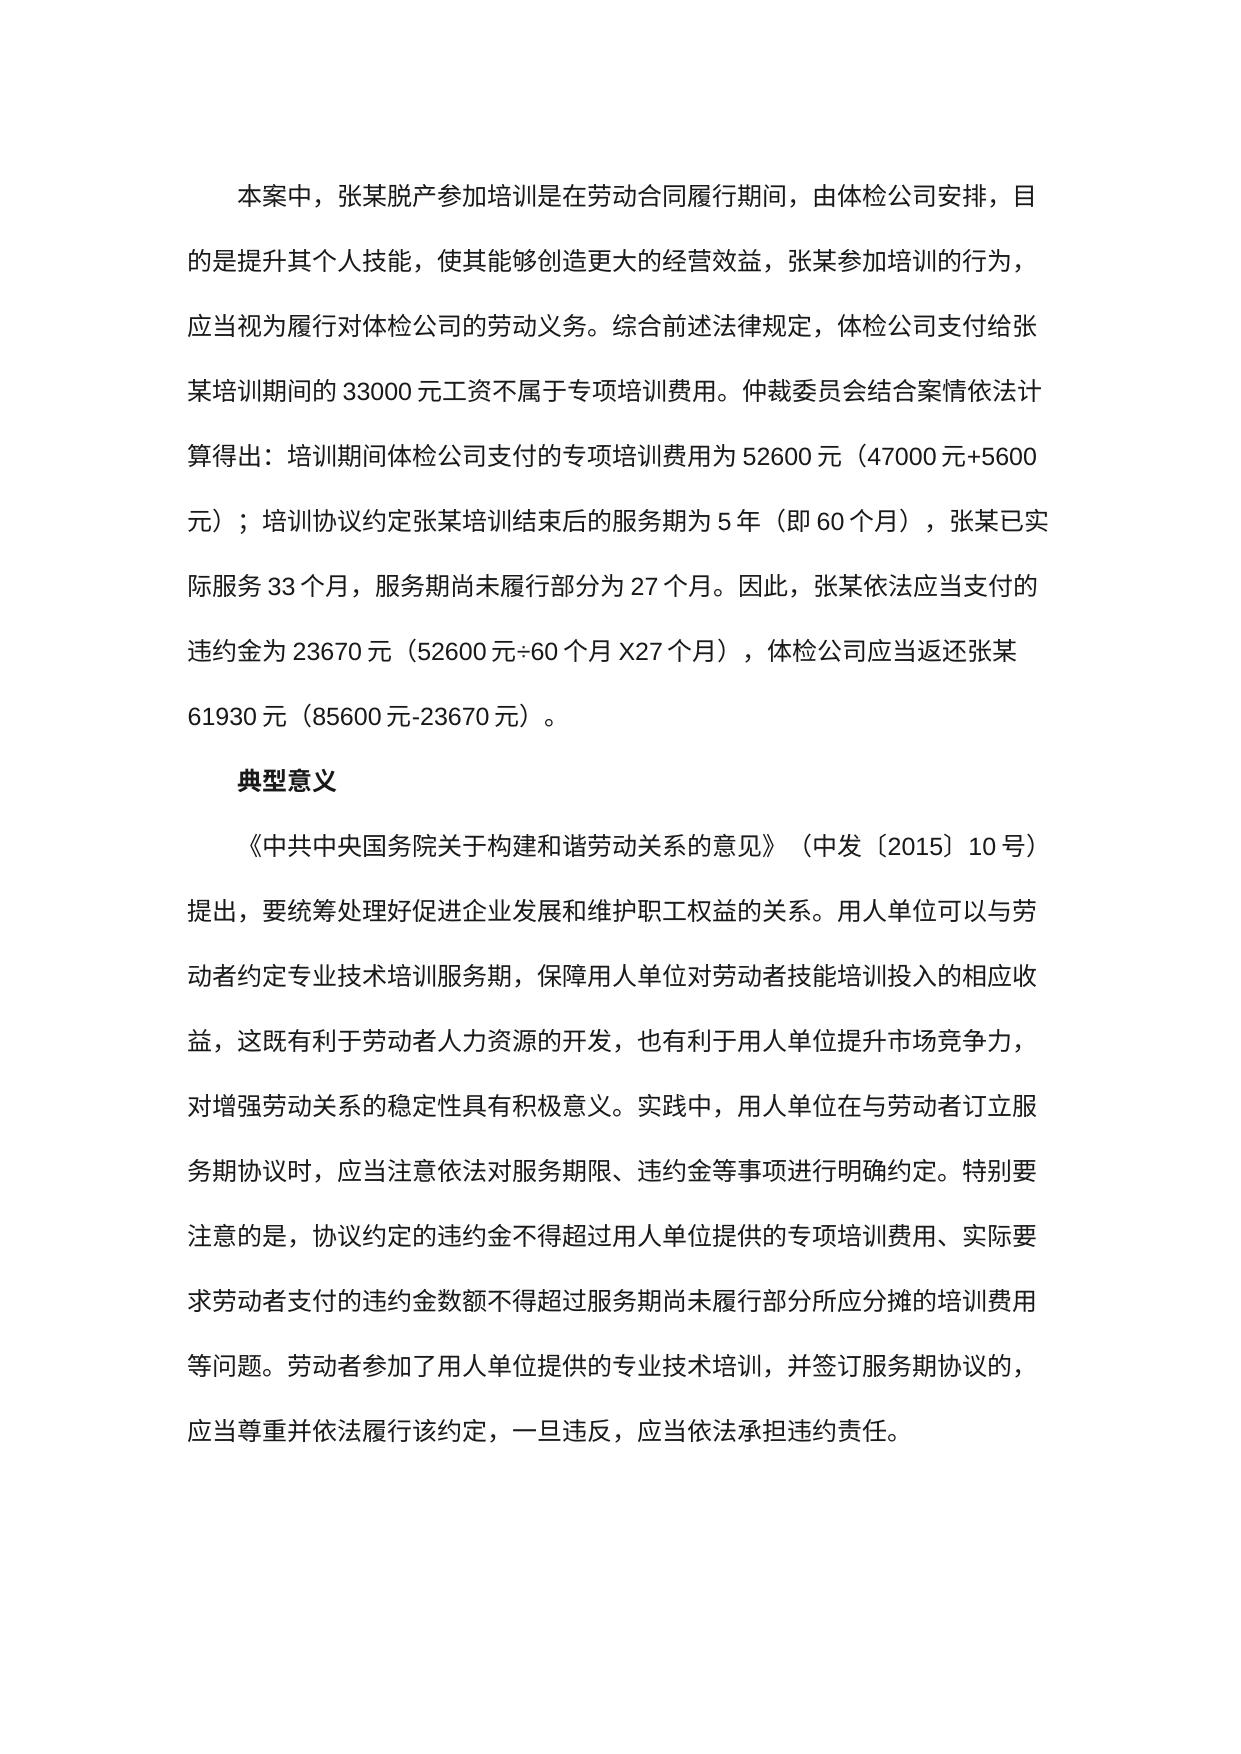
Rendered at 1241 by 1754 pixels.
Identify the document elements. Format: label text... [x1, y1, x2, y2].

text 典型意义 [187, 747, 1053, 812]
text 《中共中央国务院关于构建和谐劳动关系的意见》（中发〔2015〕10号）提出，要统筹处理好促进企业发展和维护职工权益的关系。用人单位可以与劳动者约定专业技术培训服务期，保障用人单位对劳动者技能培训投入的相应收益，这既有利于劳动者人力资源的开发，也有利于用人单位提升市场竞争力，对增强劳动关系的稳定性具有积极意义。实践中，用人单位在与劳动者订立服务期协议时，应当注意依法对服务期限、违约金等事项进行明确约定。特别要注意的是，协议约定的违约金不得超过用人单位提供的专项培训费用、实际要求劳动者支付的违约金数额不得超过服务期尚未履行部分所应分摊的培训费用等问题。劳动者参加了用人单位提供的专业技术培训，并签订服务期协议的，应当尊重并依法履行该约定，一旦违反，应当依法承担违约责任。 [187, 812, 1053, 1462]
text 本案中，张某脱产参加培训是在劳动合同履行期间，由体检公司安排，目的是提升其个人技能，使其能够创造更大的经营效益，张某参加培训的行为，应当视为履行对体检公司的劳动义务。综合前述法律规定，体检公司支付给张某培训期间的33000元工资不属于专项培训费用。仲裁委员会结合案情依法计算得出：培训期间体检公司支付的专项培训费用为52600元（47000元+5600元）；培训协议约定张某培训结束后的服务期为5年（即60个月），张某已实际服务33个月，服务期尚未履行部分为27个月。因此，张某依法应当支付的违约金为23670元（52600元÷60个月X27个月），体检公司应当返还张某61930元（85600元-23670元）。 [187, 162, 1053, 747]
